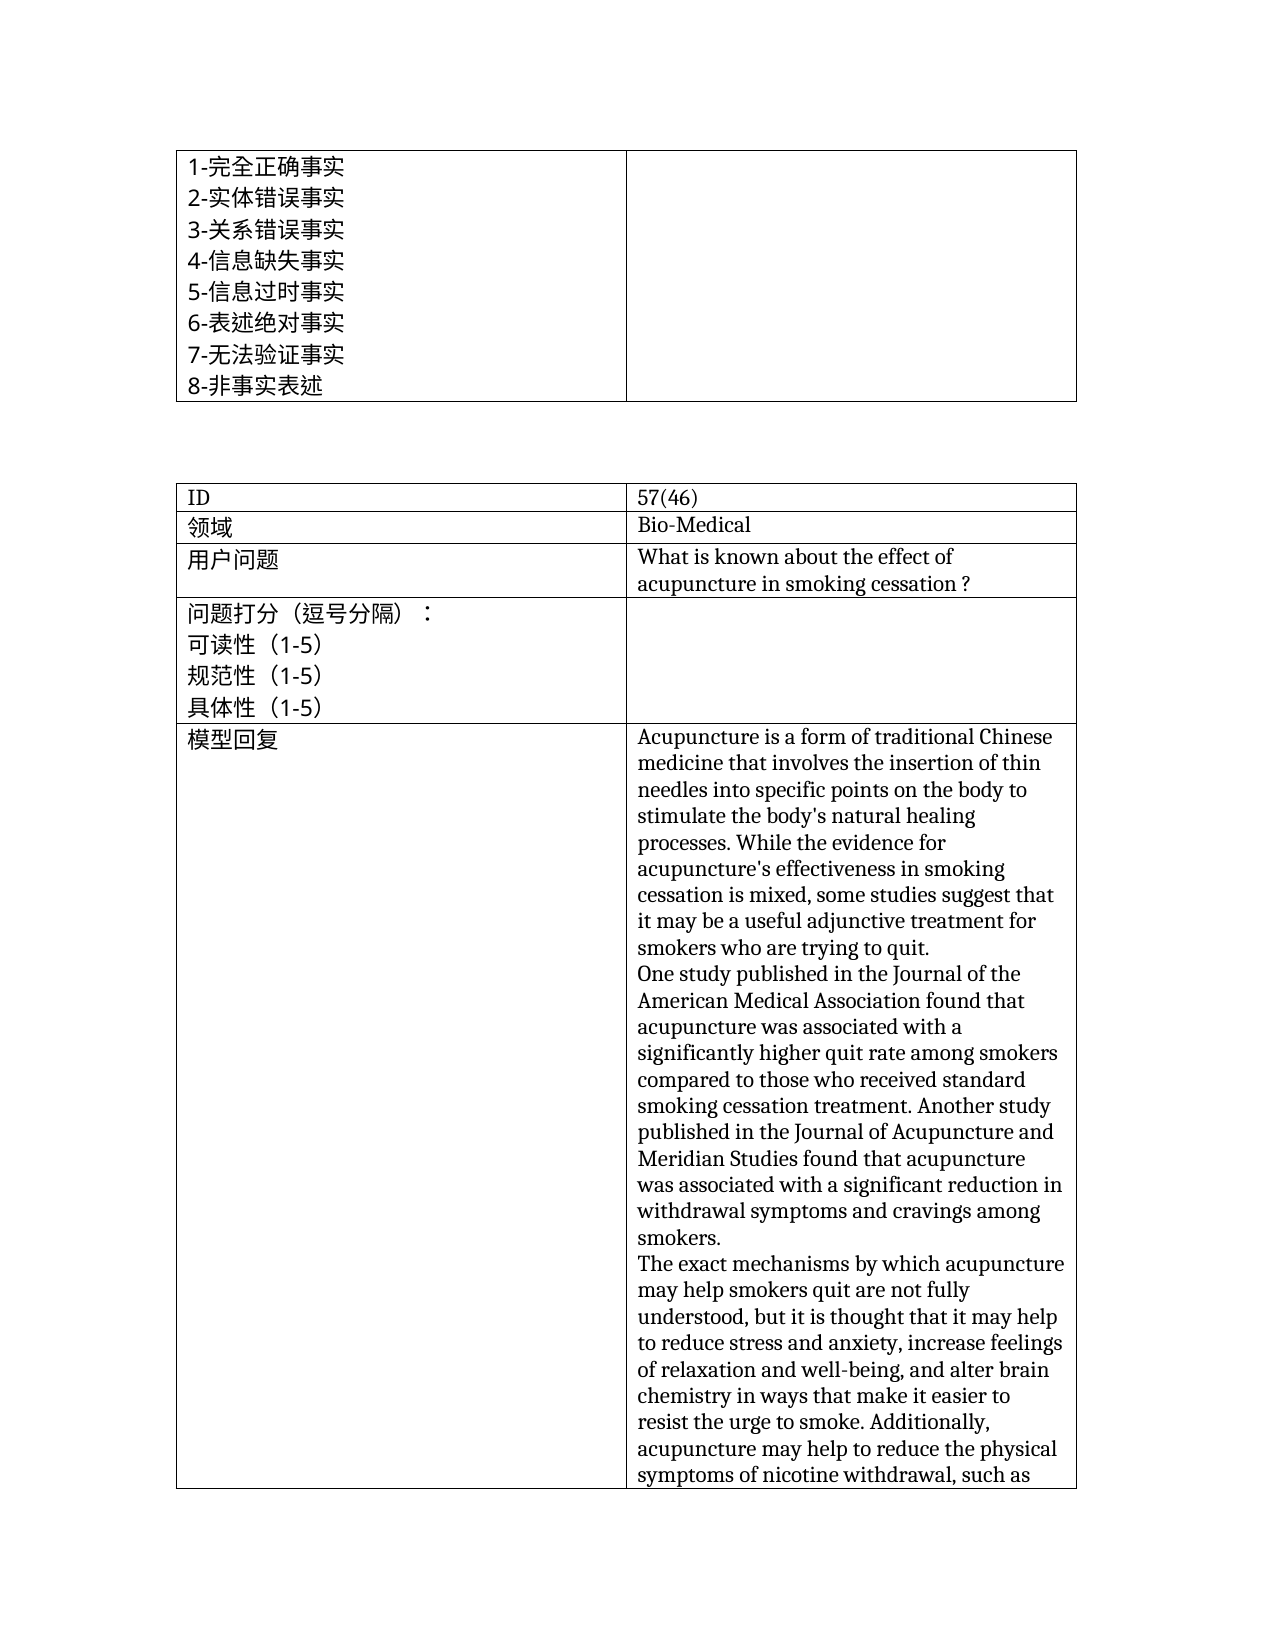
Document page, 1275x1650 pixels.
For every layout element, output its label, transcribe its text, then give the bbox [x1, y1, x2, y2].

table_cell 模型回复 [177, 724, 626, 1488]
table_cell 问题打分（逗号分隔）： 可读性（1-5） 规范性（1-5） 具体性（1-5） [177, 598, 626, 723]
table_header 57(46) [627, 484, 1076, 511]
table_cell 用户问题 [177, 544, 626, 597]
table_cell [627, 598, 1076, 723]
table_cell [177, 151, 626, 401]
table_cell Bio-Medical [627, 512, 1076, 543]
table_header ID [177, 484, 626, 511]
table_cell 领域 [177, 512, 626, 543]
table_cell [627, 724, 1076, 1488]
table_cell [627, 151, 1076, 401]
table_cell What is known about the effect of acupuncture in smoking cessation ? [627, 544, 1076, 597]
